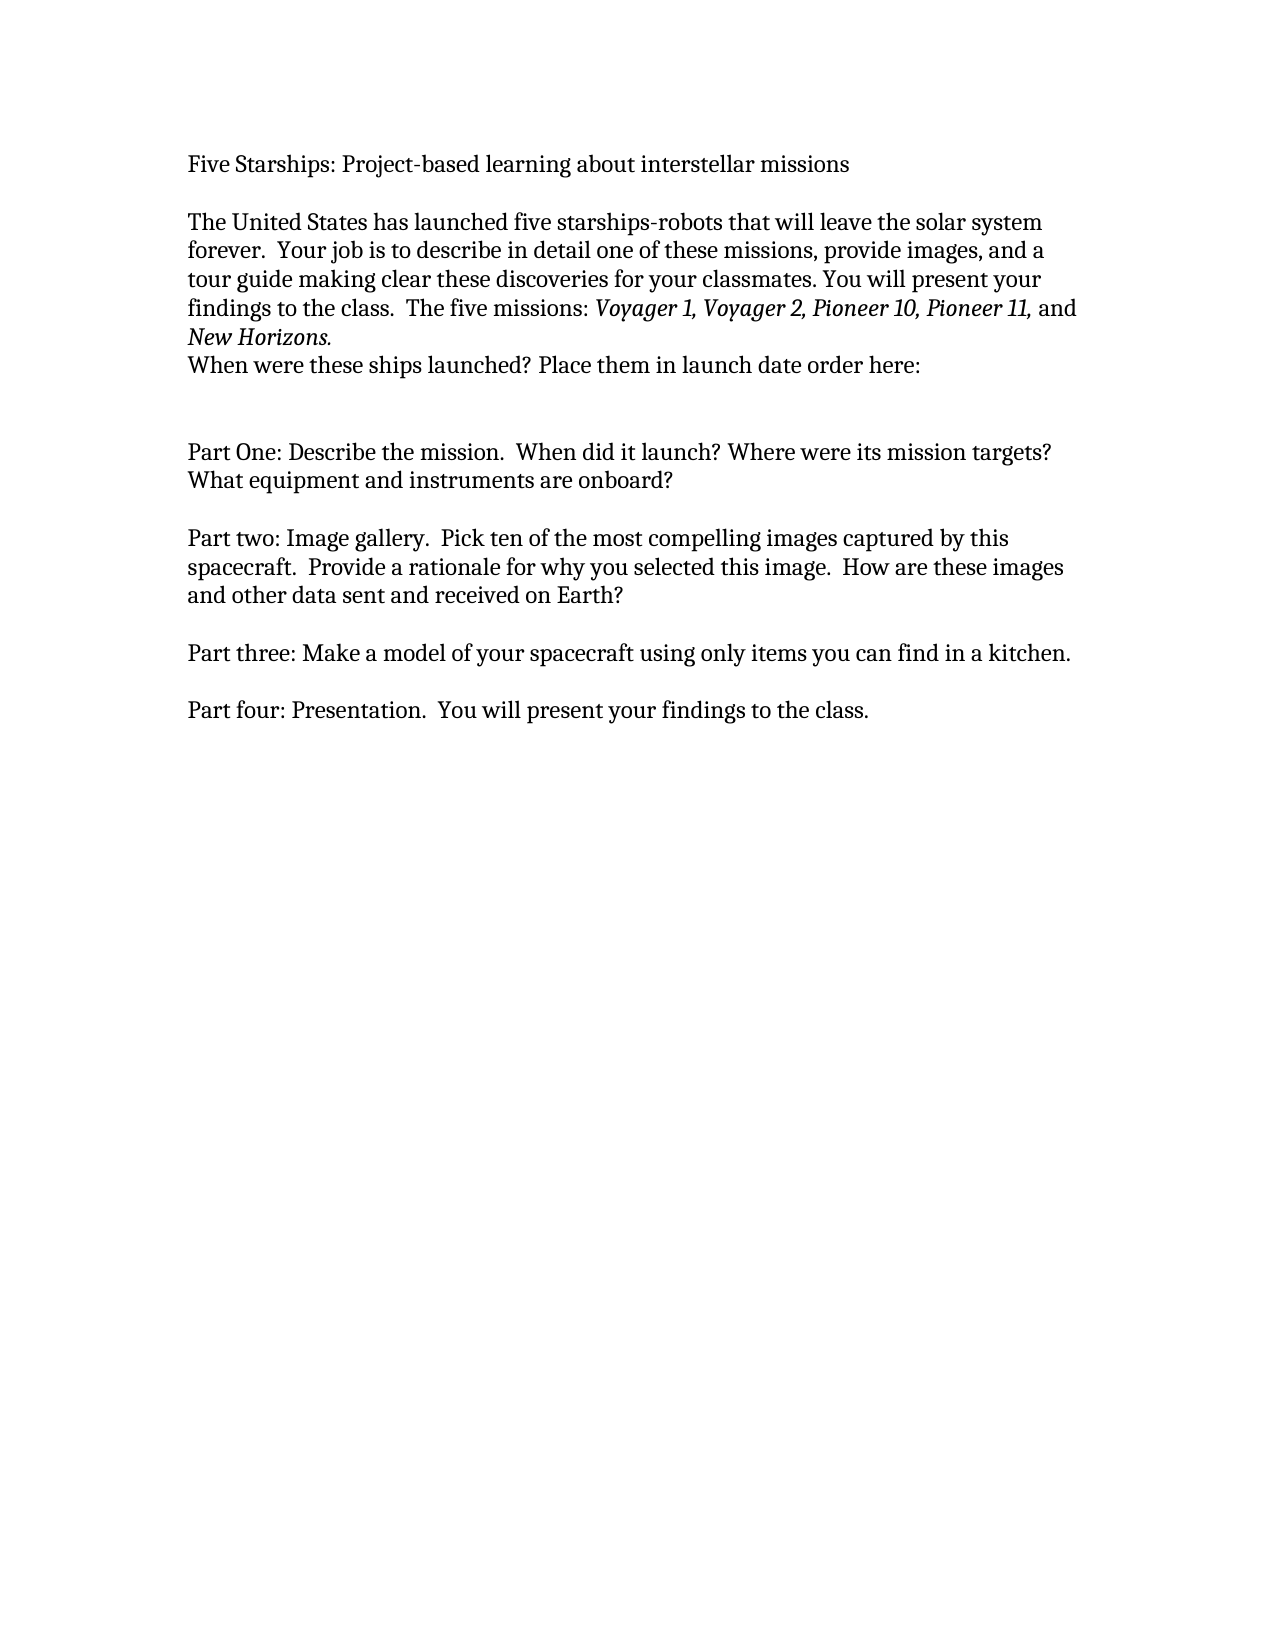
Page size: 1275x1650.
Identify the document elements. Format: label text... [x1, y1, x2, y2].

text Five Starships: Project-based learning about interstellar missions [187, 150, 1087, 179]
text When were these ships launched? Place them in launch date order here: [187, 351, 1087, 380]
text Part two: Image gallery. Pick ten of the most compelling images captured by this spacecraft. Provide a rationale for why you selected this image. How are these images and other data sent and received on Earth? [187, 524, 1087, 610]
text The United States has launched five starships-robots that will leave the solar system forever. Your job is to describe in detail one of these missions, provide images, and a tour guide making clear these discoveries for your classmates. You will present your findings to the class. The five missions: Voyager 1, Voyager 2, Pioneer 10, Pioneer 11, and New Horizons. [187, 207, 1087, 351]
text Part four: Presentation. You will present your findings to the class. [187, 696, 1087, 725]
text Part One: Describe the mission. When did it launch? Where were its mission targets? What equipment and instruments are onboard? [187, 437, 1087, 495]
text Part three: Make a model of your spacecraft using only items you can find in a kitchen. [187, 639, 1087, 667]
